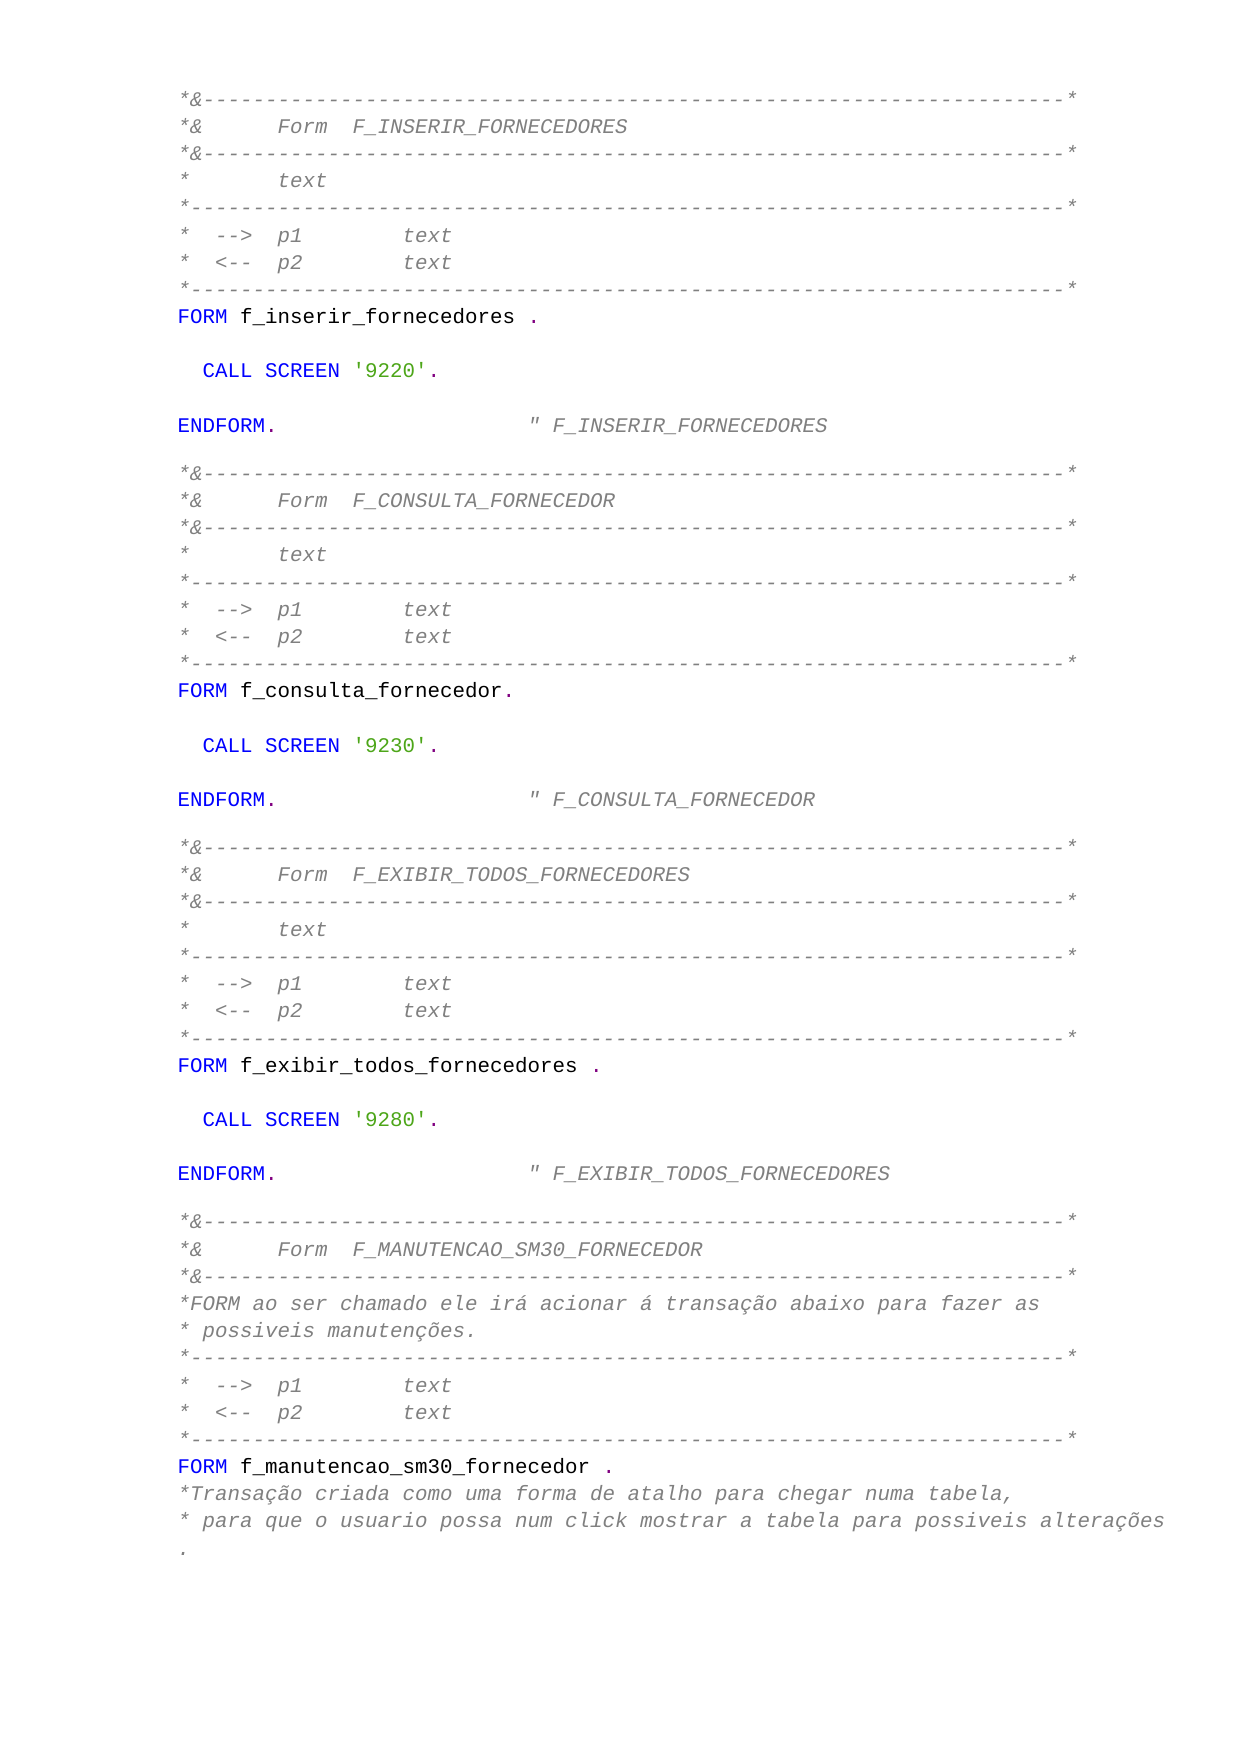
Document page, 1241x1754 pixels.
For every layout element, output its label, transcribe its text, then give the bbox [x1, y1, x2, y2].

text *&---------------------------------------------------------------------* *& Form F_INSERIR_FORNECEDORES *&---------------------------------------------------------------------* * text *----------------------------------------------------------------------* * --> p1 text * <-- p2 text *----------------------------------------------------------------------* FORM f_inserir_fornecedores . CALL SCREEN '9220'. ENDFORM. " F_INSERIR_FORNECEDORES [177, 89, 1167, 438]
text *&---------------------------------------------------------------------* *& Form F_EXIBIR_TODOS_FORNECEDORES *&---------------------------------------------------------------------* * text *----------------------------------------------------------------------* * --> p1 text * <-- p2 text *----------------------------------------------------------------------* FORM f_exibir_todos_fornecedores . CALL SCREEN '9280'. ENDFORM. " F_EXIBIR_TODOS_FORNECEDORES [177, 837, 1167, 1187]
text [177, 1211, 1167, 1588]
text *&---------------------------------------------------------------------* *& Form F_CONSULTA_FORNECEDOR *&---------------------------------------------------------------------* * text *----------------------------------------------------------------------* * --> p1 text * <-- p2 text *----------------------------------------------------------------------* FORM f_consulta_fornecedor. CALL SCREEN '9230'. ENDFORM. " F_CONSULTA_FORNECEDOR [177, 463, 1167, 813]
